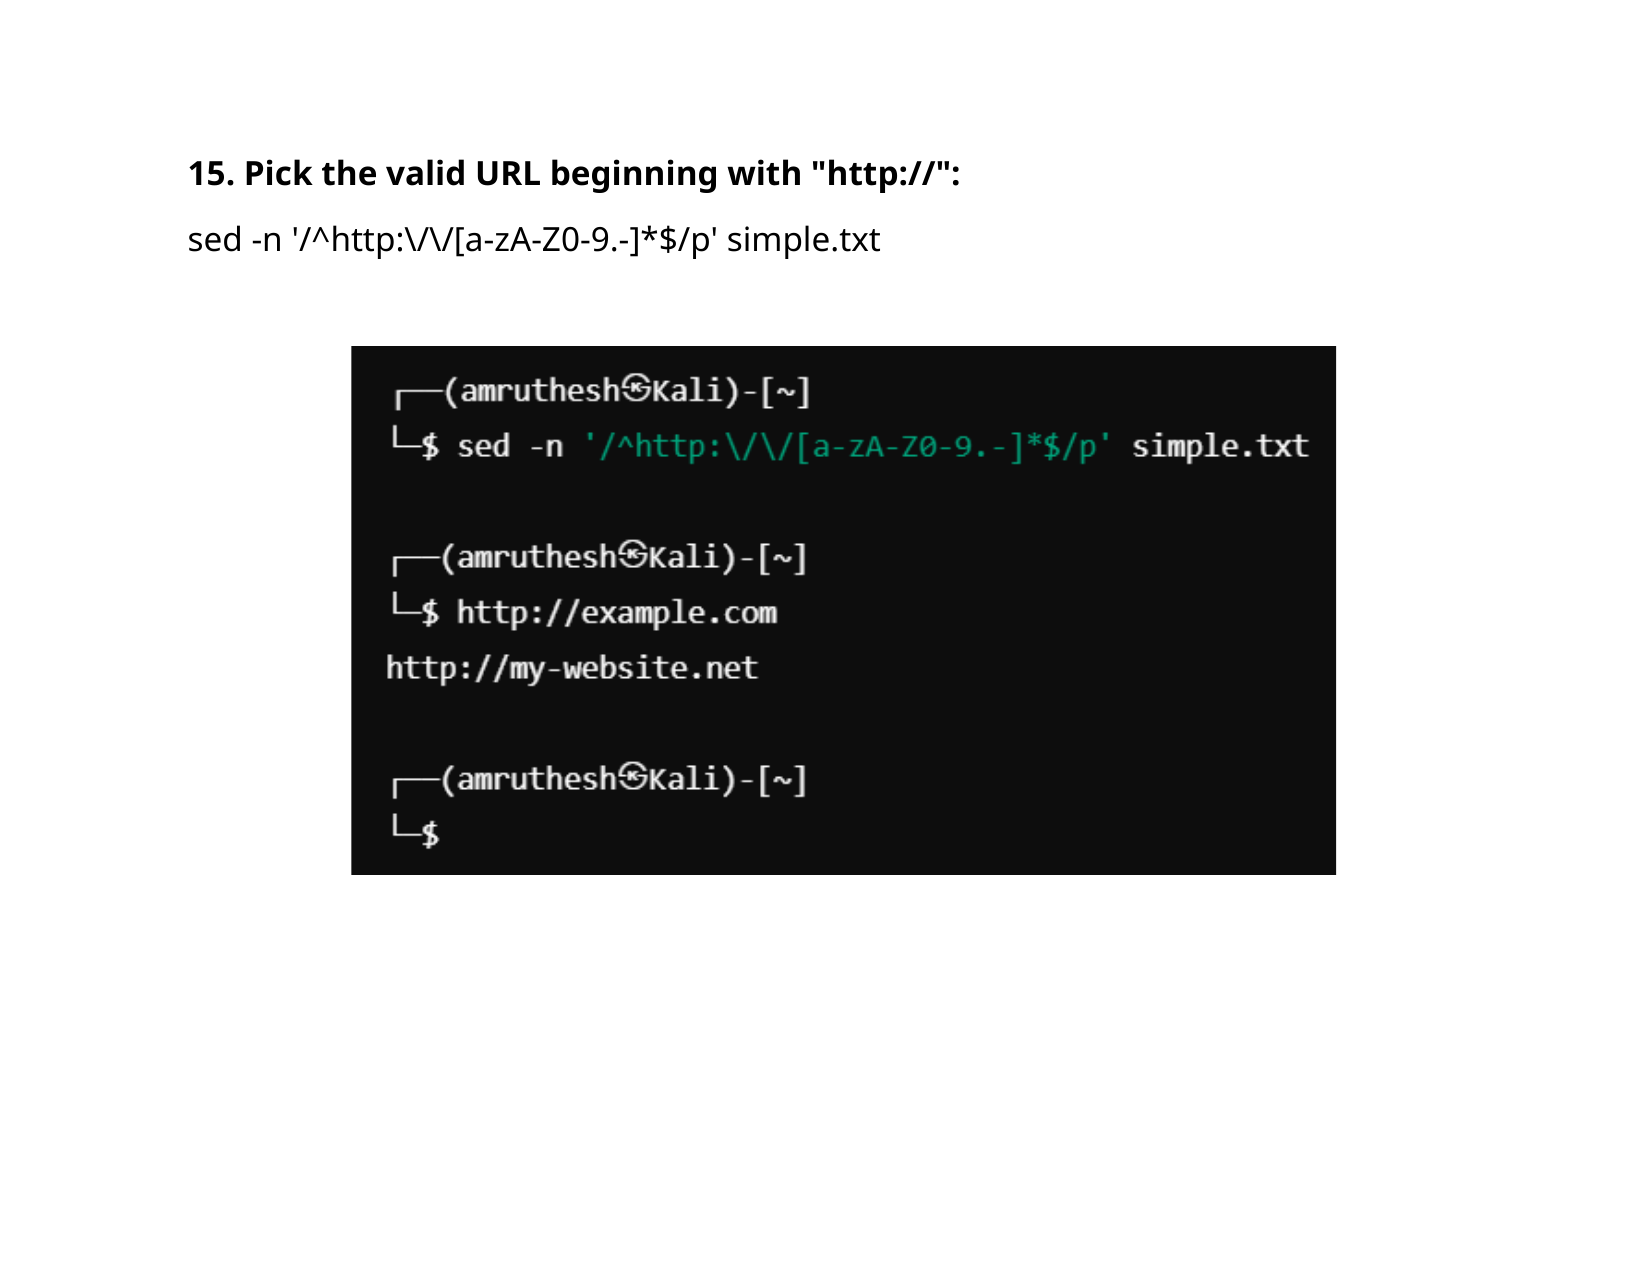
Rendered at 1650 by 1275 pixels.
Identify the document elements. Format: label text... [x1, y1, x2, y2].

picture [351, 346, 1337, 875]
text sed -n '/^http:\/\/[a-zA-Z0-9.-]*$/p' simple.txt [187, 216, 1500, 261]
text 15. Pick the valid URL beginning with "http://": [187, 150, 1500, 195]
